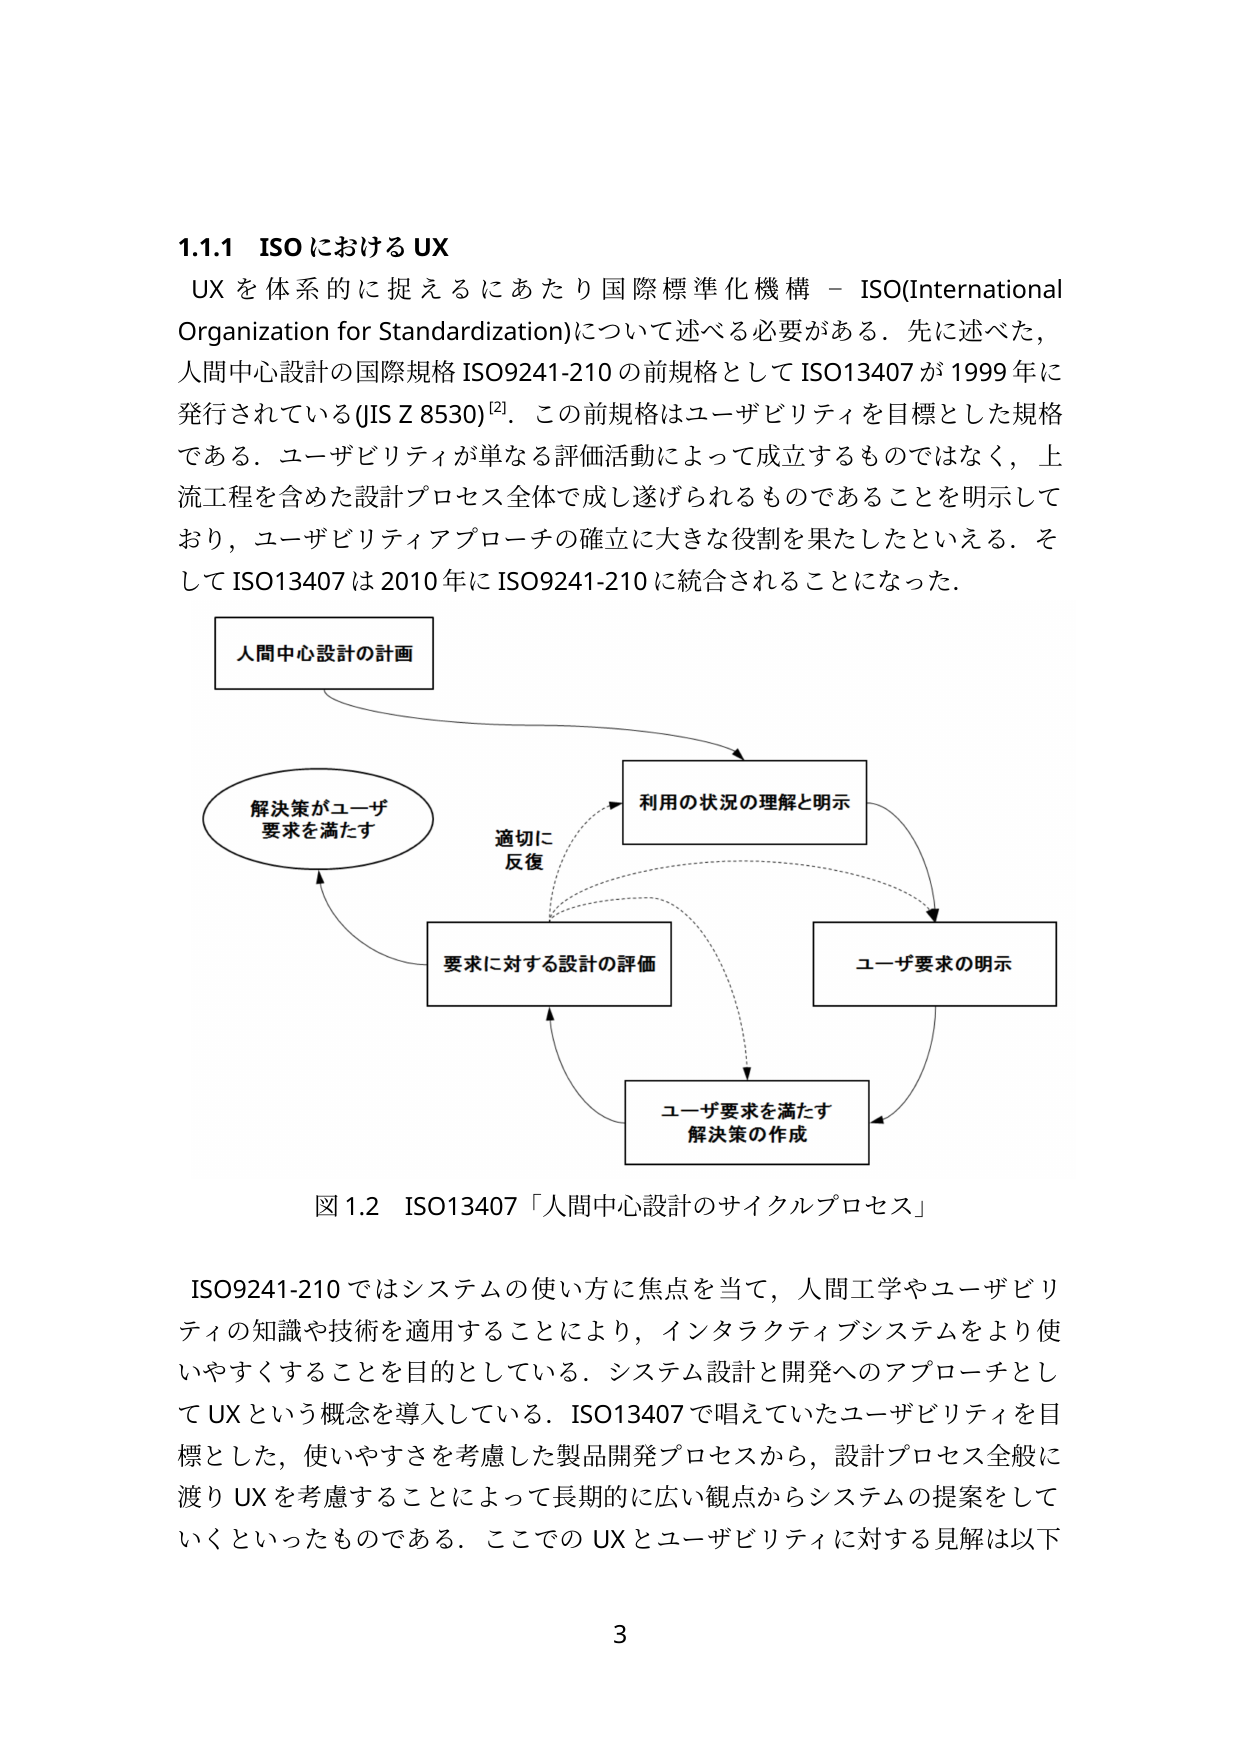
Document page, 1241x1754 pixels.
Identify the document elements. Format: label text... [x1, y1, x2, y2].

text 図1.2 ISO13407「人間中心設計のサイクルプロセス」 [177, 1183, 1063, 1225]
picture [190, 600, 1076, 1179]
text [177, 1267, 1063, 1558]
text UXを体系的に捉えるにあたり国際標準化機構 − ISO(International Organization for Standardization)について述べる必要がある．先に述べた，人間中心設計の国際規格ISO9241-210の前規格としてISO13407が1999年に発行されている(JIS Z 8530) [2]．この前規格はユーザビリティを目標とした規格である．ユーザビリティが単なる評価活動によって成立するものではなく，上流工程を含めた設計プロセス全体で成し遂げられるものであることを明示しており，ユーザビリティアプローチの確立に大きな役割を果たしたといえる．そしてISO13407は2010年にISO9241-210に統合されることになった． [177, 267, 1063, 600]
text 1.1.1 ISOにおけるUX [177, 225, 1063, 267]
